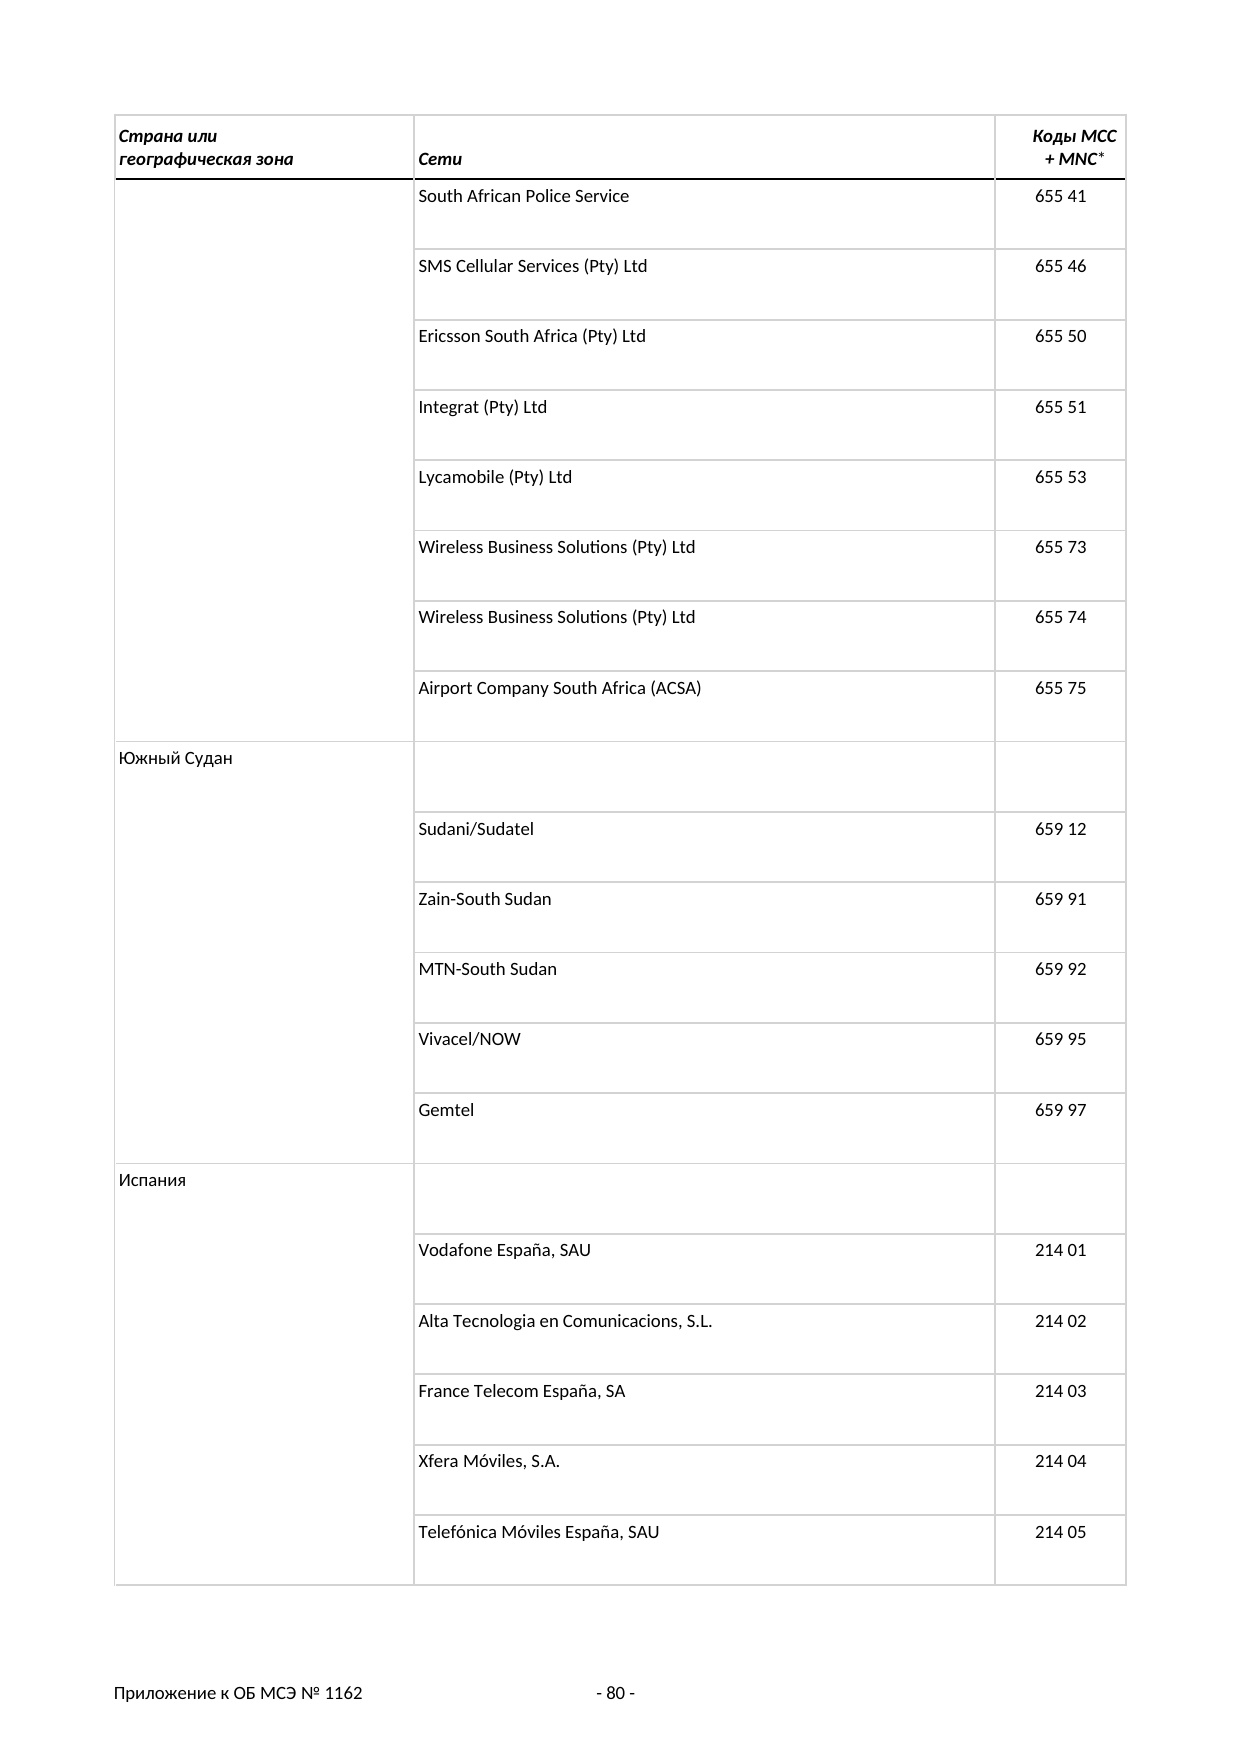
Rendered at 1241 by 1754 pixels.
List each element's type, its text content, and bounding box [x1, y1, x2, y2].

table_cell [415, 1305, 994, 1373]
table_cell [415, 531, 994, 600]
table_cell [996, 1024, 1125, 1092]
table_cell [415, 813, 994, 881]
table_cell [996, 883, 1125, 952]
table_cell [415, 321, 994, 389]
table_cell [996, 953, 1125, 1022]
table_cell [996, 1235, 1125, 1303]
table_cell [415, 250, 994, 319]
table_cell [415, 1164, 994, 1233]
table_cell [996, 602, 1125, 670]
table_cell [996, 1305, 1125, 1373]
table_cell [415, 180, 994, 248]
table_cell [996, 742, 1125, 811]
table_header Коды MCC + MNC* [996, 116, 1125, 178]
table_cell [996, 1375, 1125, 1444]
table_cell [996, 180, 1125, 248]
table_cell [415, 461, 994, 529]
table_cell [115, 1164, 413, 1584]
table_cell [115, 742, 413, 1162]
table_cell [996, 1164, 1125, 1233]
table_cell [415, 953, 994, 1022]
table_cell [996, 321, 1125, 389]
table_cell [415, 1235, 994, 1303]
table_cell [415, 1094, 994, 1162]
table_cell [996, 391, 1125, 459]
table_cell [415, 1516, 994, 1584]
table_header Страна или географическая зона [116, 116, 413, 178]
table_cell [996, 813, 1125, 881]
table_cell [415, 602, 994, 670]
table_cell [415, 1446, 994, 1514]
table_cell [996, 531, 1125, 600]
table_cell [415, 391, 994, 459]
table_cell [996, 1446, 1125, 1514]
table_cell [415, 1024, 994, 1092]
table_header Сети [415, 116, 994, 178]
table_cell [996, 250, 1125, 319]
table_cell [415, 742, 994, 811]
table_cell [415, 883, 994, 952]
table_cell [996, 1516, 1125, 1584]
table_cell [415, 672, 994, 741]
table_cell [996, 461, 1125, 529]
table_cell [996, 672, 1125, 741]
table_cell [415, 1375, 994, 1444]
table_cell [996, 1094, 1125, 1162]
